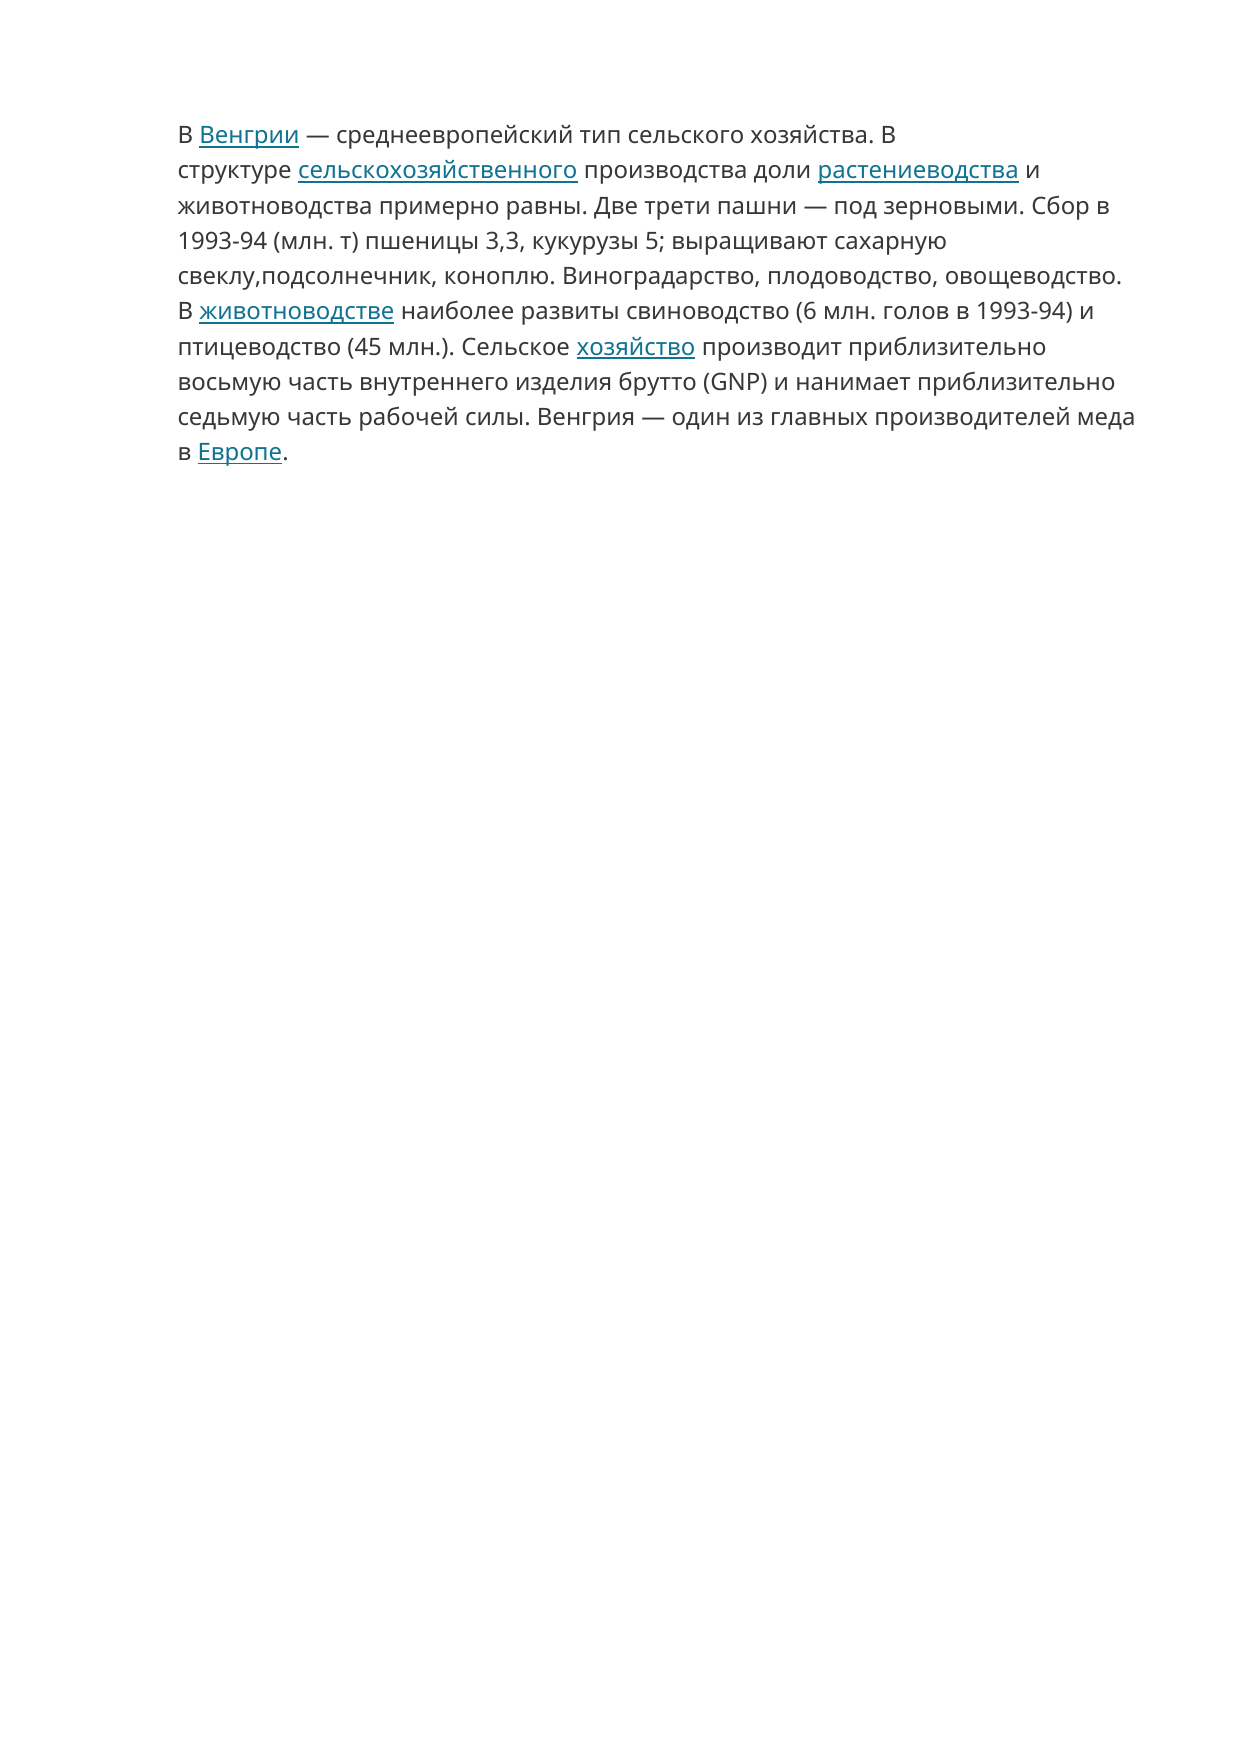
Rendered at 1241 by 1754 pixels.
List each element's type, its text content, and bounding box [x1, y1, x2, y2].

text В Венгрии — среднеевропейский тип сельского хозяйства. В структуре сельскохозяйственного производства доли растениеводства и животноводства примерно равны. Две трети пашни — под зерновыми. Сбор в 1993-94 (млн. т) пшеницы 3,3, кукурузы 5; выращивают сахарную свеклу,подсолнечник, коноплю. Виноградарство, плодоводство, овощеводство. В животноводстве наиболее развиты свиноводство (6 млн. голов в 1993-94) и птицеводство (45 млн.). Сельское хозяйство производит приблизительно восьмую часть внутреннего изделия брутто (GNP) и нанимает приблизительно седьмую часть рабочей силы. Венгрия — один из главных производителей меда в Европе. [177, 118, 1152, 468]
